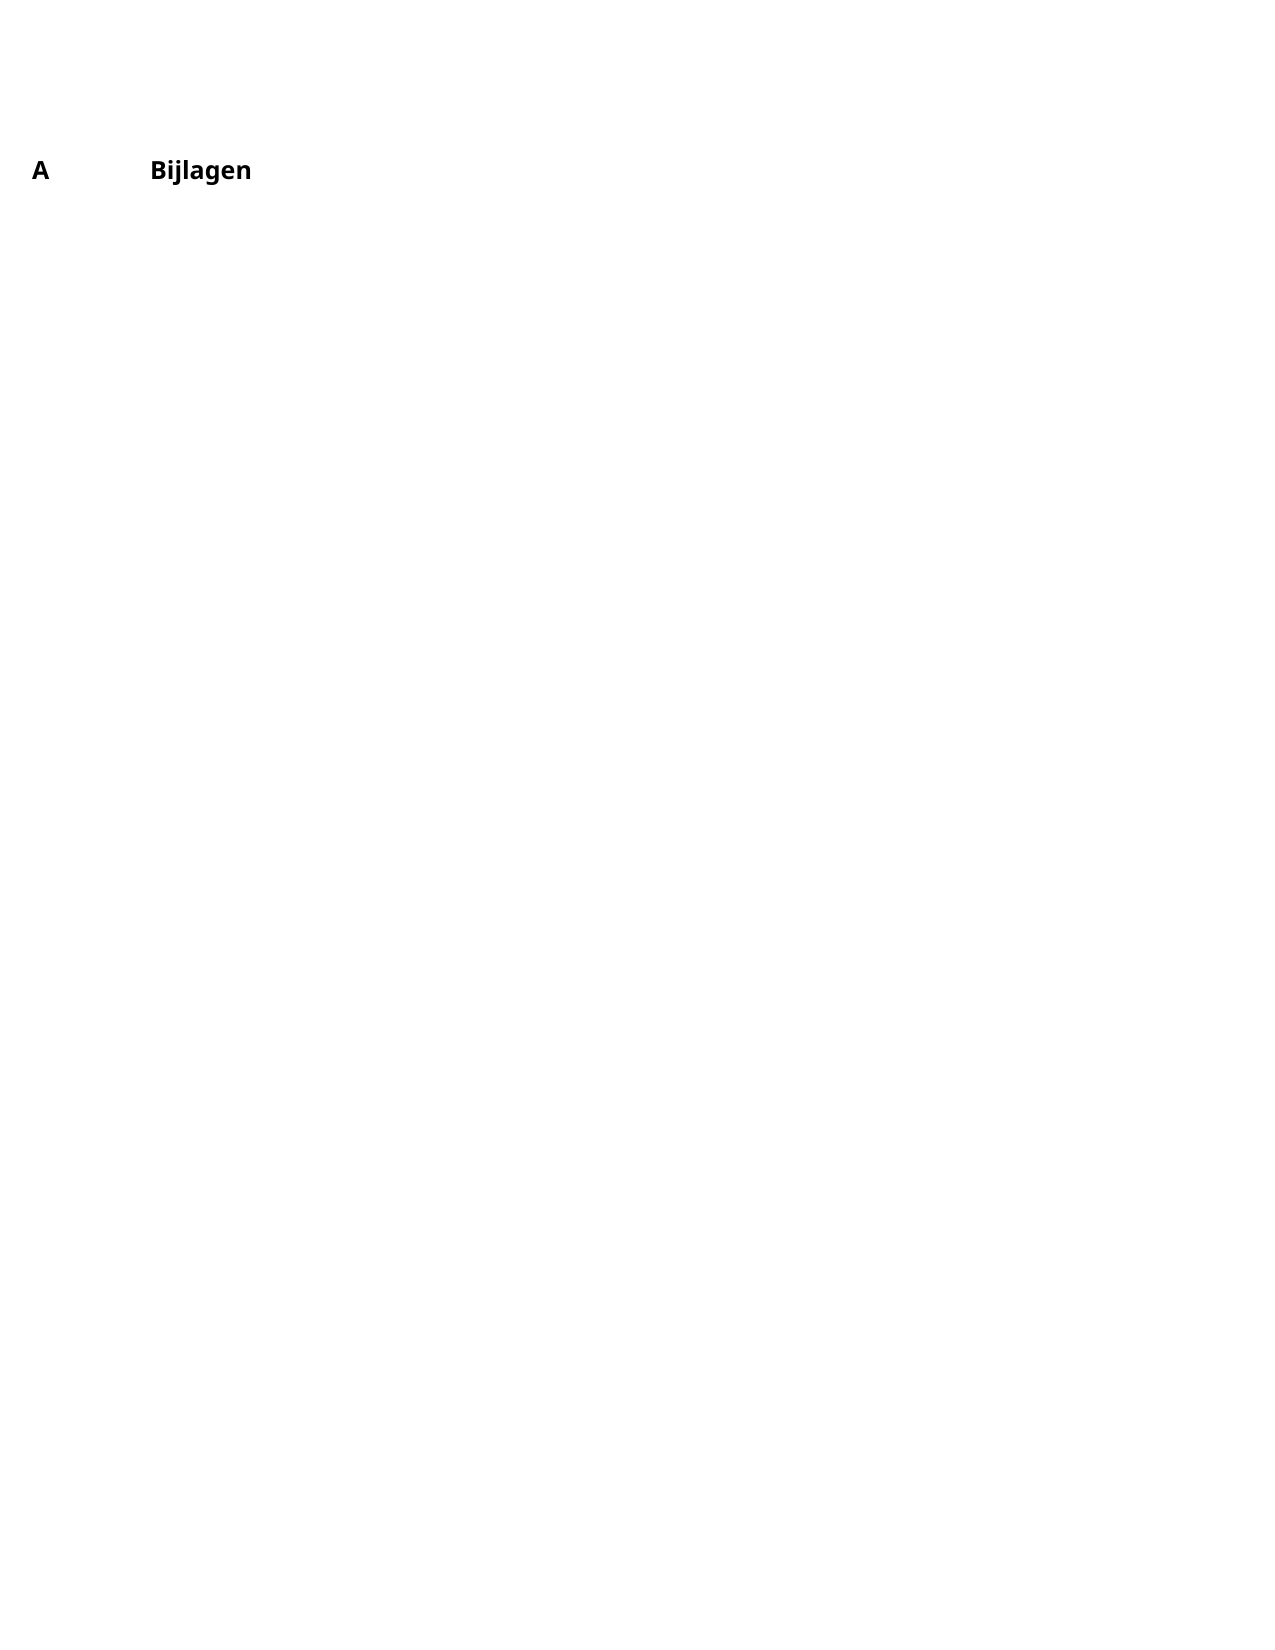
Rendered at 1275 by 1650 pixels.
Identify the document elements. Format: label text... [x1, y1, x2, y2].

subtitle Bijlagen [32, 150, 1125, 186]
